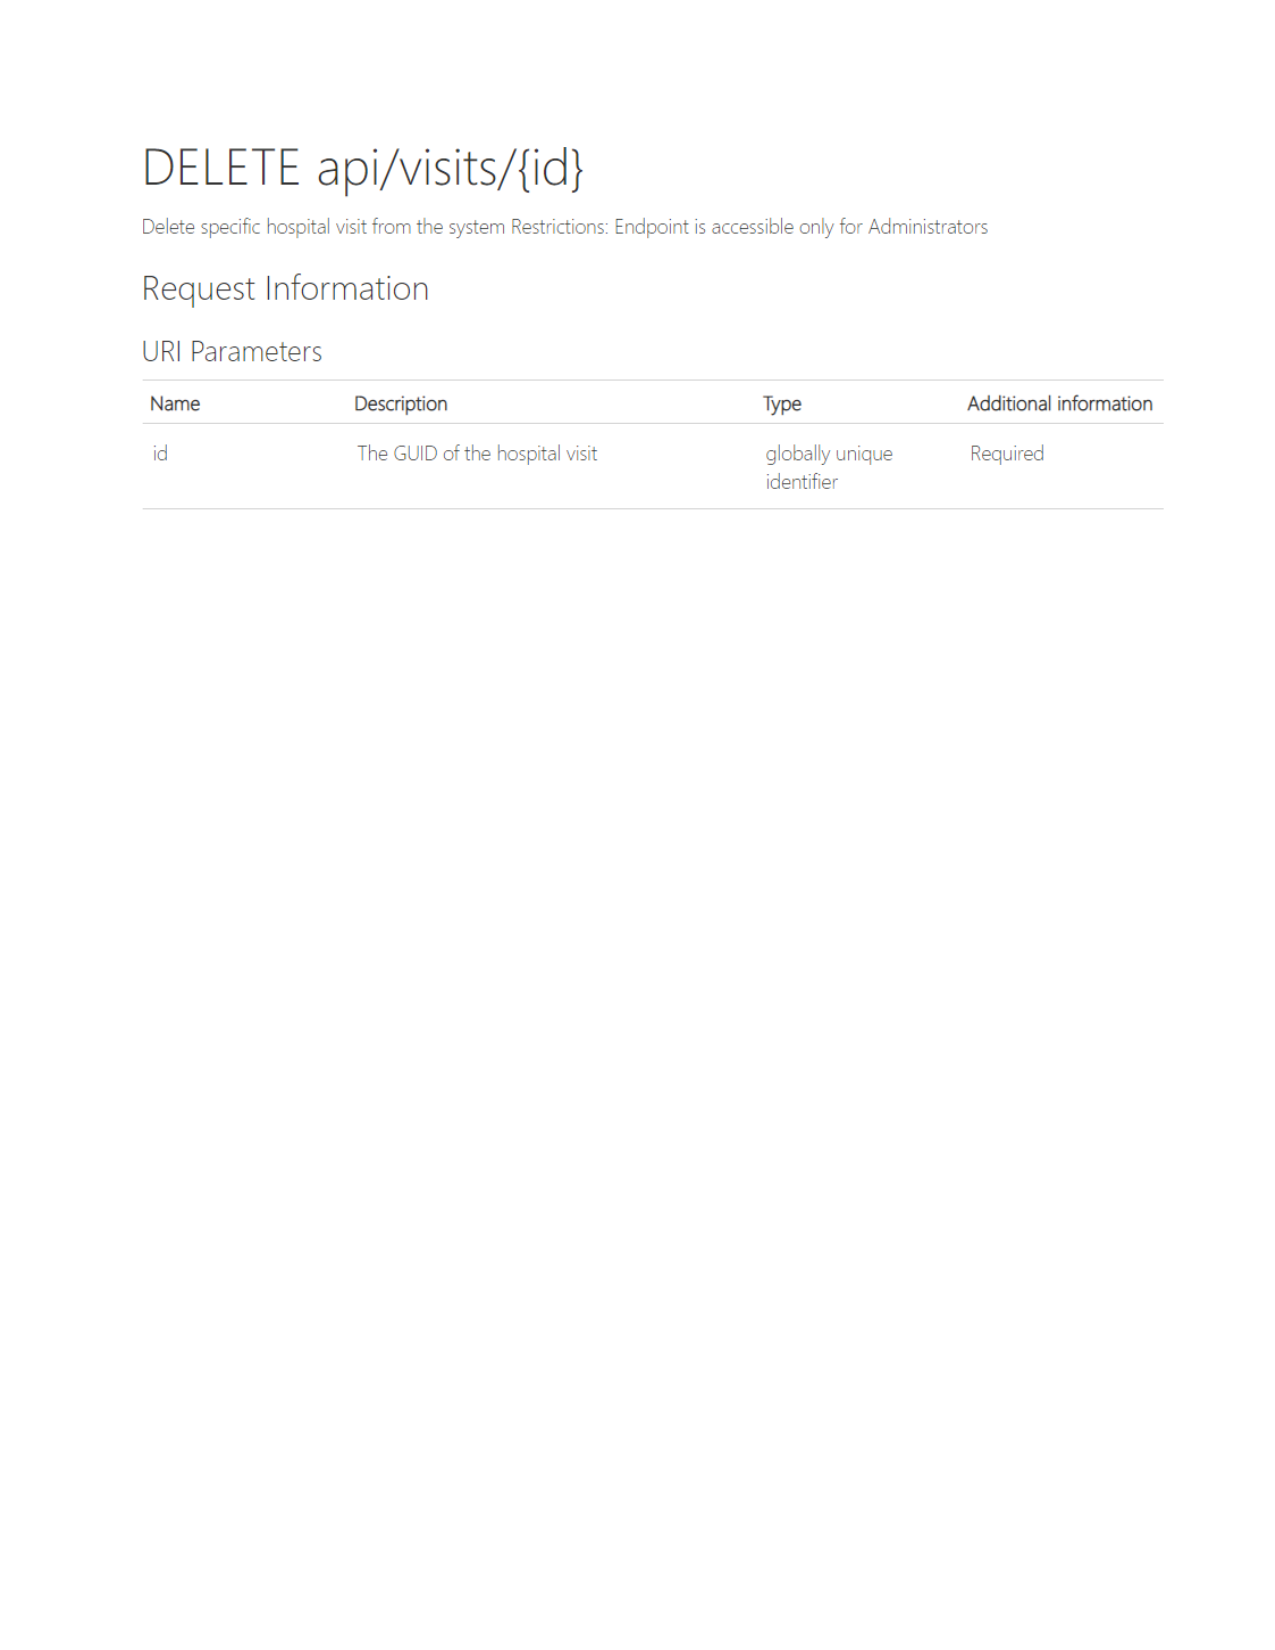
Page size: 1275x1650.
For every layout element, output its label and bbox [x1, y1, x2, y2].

picture [142, 147, 1166, 514]
